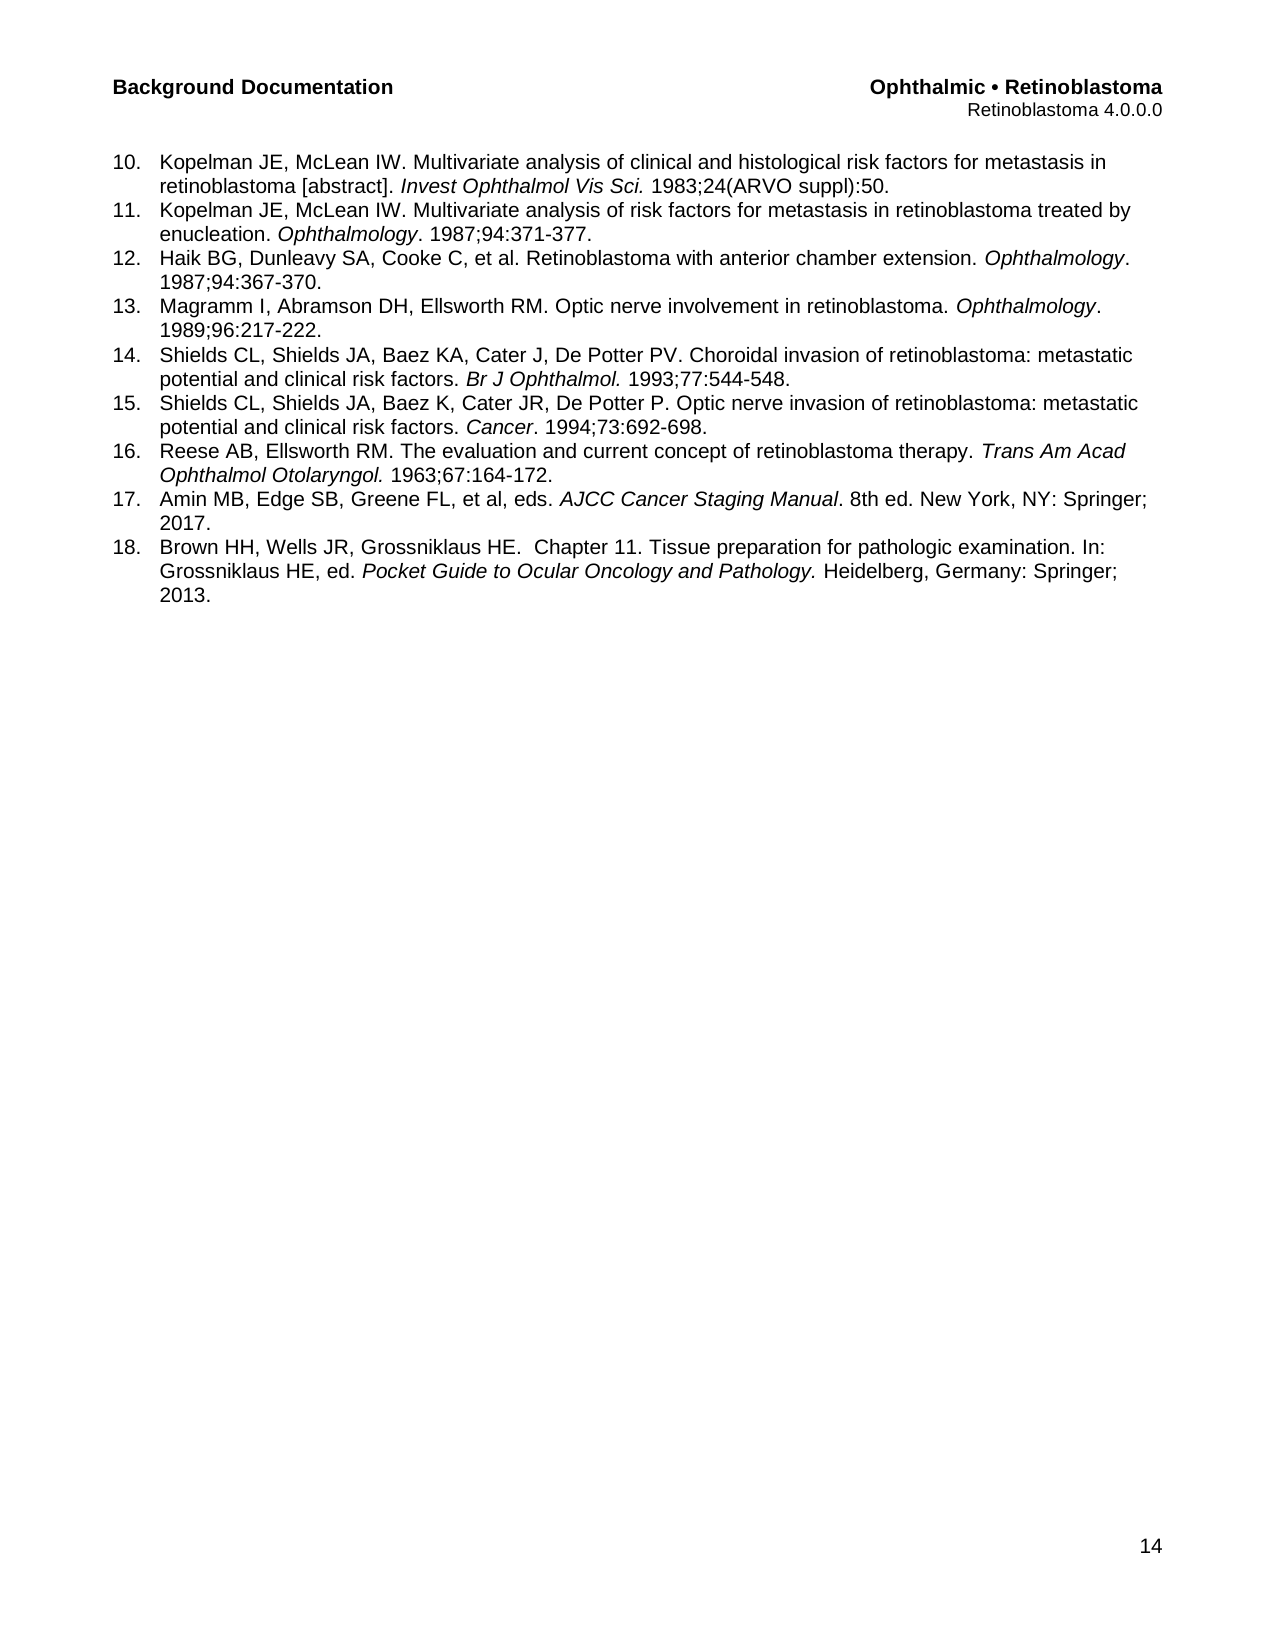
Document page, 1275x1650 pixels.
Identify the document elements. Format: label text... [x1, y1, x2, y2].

text 13. Magramm I, Abramson DH, Ellsworth RM. Optic nerve involvement in retinoblastoma. Ophthalmology. 1989;96:217-222. [112, 294, 1162, 342]
text 14. Shields CL, Shields JA, Baez KA, Cater J, De Potter PV. Choroidal invasion of retinoblastoma: metastatic potential and clinical risk factors. Br J Ophthalmol. 1993;77:544-548. [112, 342, 1162, 391]
text 15. Shields CL, Shields JA, Baez K, Cater JR, De Potter P. Optic nerve invasion of retinoblastoma: metastatic potential and clinical risk factors. Cancer. 1994;73:692-698. [112, 391, 1162, 439]
text 10. Kopelman JE, McLean IW. Multivariate analysis of clinical and histological risk factors for metastasis in retinoblastoma [abstract]. Invest Ophthalmol Vis Sci. 1983;24(ARVO suppl):50. [112, 150, 1162, 198]
text 12. Haik BG, Dunleavy SA, Cooke C, et al. Retinoblastoma with anterior chamber extension. Ophthalmology. 1987;94:367-370. [112, 246, 1162, 294]
text 18. Brown HH, Wells JR, Grossniklaus HE. Chapter 11. Tissue preparation for pathologic examination. In: Grossniklaus HE, ed. Pocket Guide to Ocular Oncology and Pathology. Heidelberg, Germany: Springer; 2013. [112, 535, 1162, 607]
text 17. Amin MB, Edge SB, Greene FL, et al, eds. AJCC Cancer Staging Manual. 8th ed. New York, NY: Springer; 2017. [112, 487, 1162, 535]
text 11. Kopelman JE, McLean IW. Multivariate analysis of risk factors for metastasis in retinoblastoma treated by enucleation. Ophthalmology. 1987;94:371-377. [112, 198, 1162, 246]
text 16. Reese AB, Ellsworth RM. The evaluation and current concept of retinoblastoma therapy. Trans Am Acad Ophthalmol Otolaryngol. 1963;67:164-172. [112, 439, 1162, 487]
